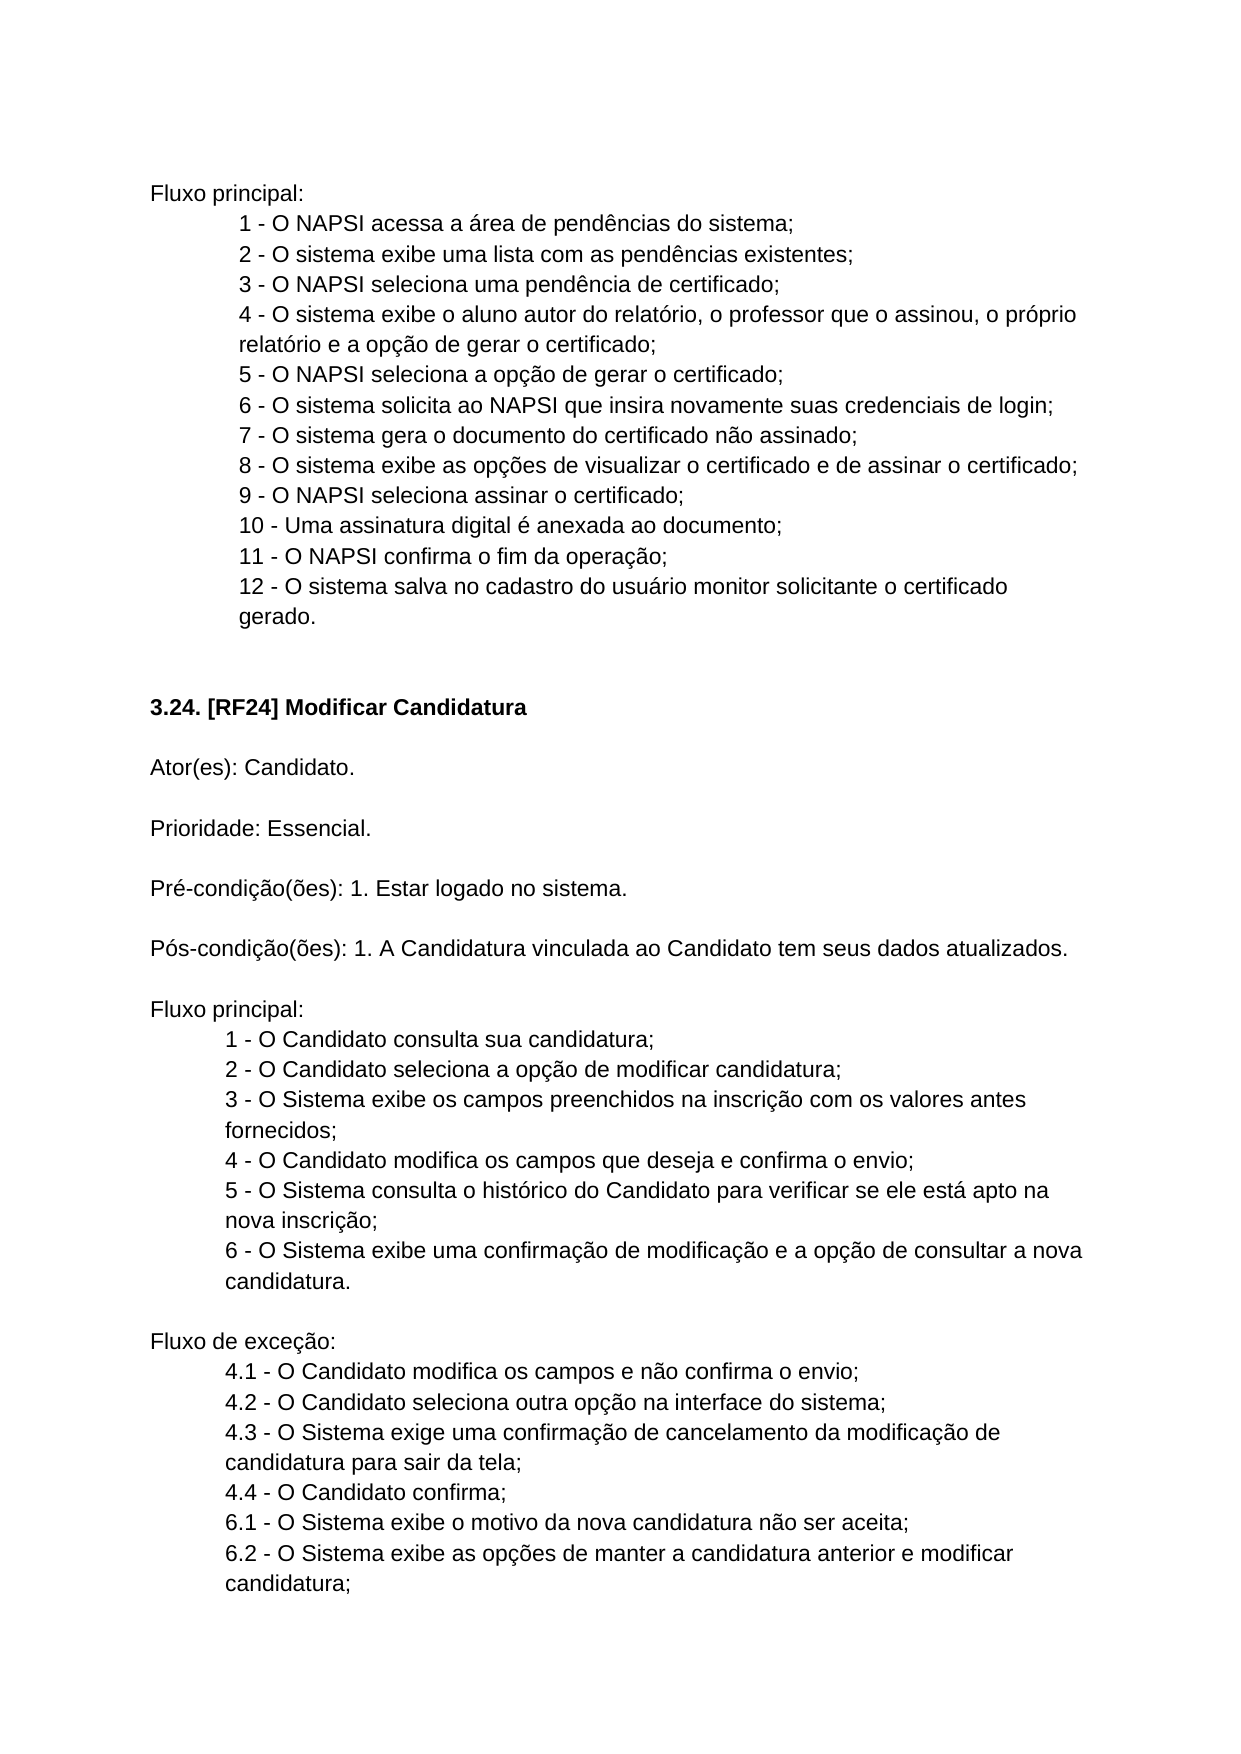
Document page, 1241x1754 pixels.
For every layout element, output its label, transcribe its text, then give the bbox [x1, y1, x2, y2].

text 1 - O NAPSI acessa a área de pendências do sistema; [238, 210, 1090, 237]
text 7 - O sistema gera o documento do certificado não assinado; [238, 422, 1090, 448]
text 4 - O sistema exibe o aluno autor do relatório, o professor que o assinou, o próprio relatório e a opção de gerar o certificado; [238, 301, 1090, 358]
text Prioridade: Essencial. [150, 814, 1090, 841]
text 6.2 - O Sistema exibe as opções de manter a candidatura anterior e modificar candidatura; [225, 1539, 1090, 1596]
text Fluxo principal: [150, 180, 1090, 207]
text 12 - O sistema salva no cadastro do usuário monitor solicitante o certificado gerado. [238, 573, 1090, 629]
text Fluxo de exceção: [150, 1328, 1090, 1354]
text 5 - O Sistema consulta o histórico do Candidato para verificar se ele está apto na nova inscrição; [225, 1177, 1090, 1234]
text Fluxo principal: [150, 996, 1090, 1022]
text Ator(es): Candidato. [150, 754, 1090, 781]
text 4.1 - O Candidato modifica os campos e não confirma o envio; [225, 1358, 1090, 1385]
text 3 - O Sistema exibe os campos preenchidos na inscrição com os valores antes fornecidos; [225, 1086, 1090, 1143]
text 6 - O sistema solicita ao NAPSI que insira novamente suas credenciais de login; [238, 392, 1090, 418]
text 8 - O sistema exibe as opções de visualizar o certificado e de assinar o certificado; [238, 452, 1090, 478]
text 2 - O Candidato seleciona a opção de modificar candidatura; [225, 1056, 1090, 1083]
text 4.2 - O Candidato seleciona outra opção na interface do sistema; [225, 1388, 1090, 1415]
text 11 - O NAPSI confirma o fim da operação; [238, 543, 1090, 569]
text 3.24. [RF24] Modificar Candidatura [150, 694, 1090, 720]
text 2 - O sistema exibe uma lista com as pendências existentes; [238, 241, 1090, 267]
text 5 - O NAPSI seleciona a opção de gerar o certificado; [238, 361, 1090, 388]
text 9 - O NAPSI seleciona assinar o certificado; [238, 482, 1090, 509]
text 4.4 - O Candidato confirma; [225, 1479, 1090, 1506]
text 10 - Uma assinatura digital é anexada ao documento; [238, 512, 1090, 539]
text 4.3 - O Sistema exige uma confirmação de cancelamento da modificação de candidatura para sair da tela; [225, 1419, 1090, 1475]
text 6.1 - O Sistema exibe o motivo da nova candidatura não ser aceita; [225, 1509, 1090, 1536]
text 6 - O Sistema exibe uma confirmação de modificação e a opção de consultar a nova candidatura. [225, 1237, 1090, 1294]
text 4 - O Candidato modifica os campos que deseja e confirma o envio; [225, 1147, 1090, 1173]
text 1 - O Candidato consulta sua candidatura; [150, 1026, 1090, 1052]
text 3 - O NAPSI seleciona uma pendência de certificado; [238, 271, 1090, 297]
text Pós-condição(ões): 1. A Candidatura vinculada ao Candidato tem seus dados atualizados. [150, 935, 1090, 962]
text Pré-condição(ões): 1. Estar logado no sistema. [150, 875, 1090, 901]
